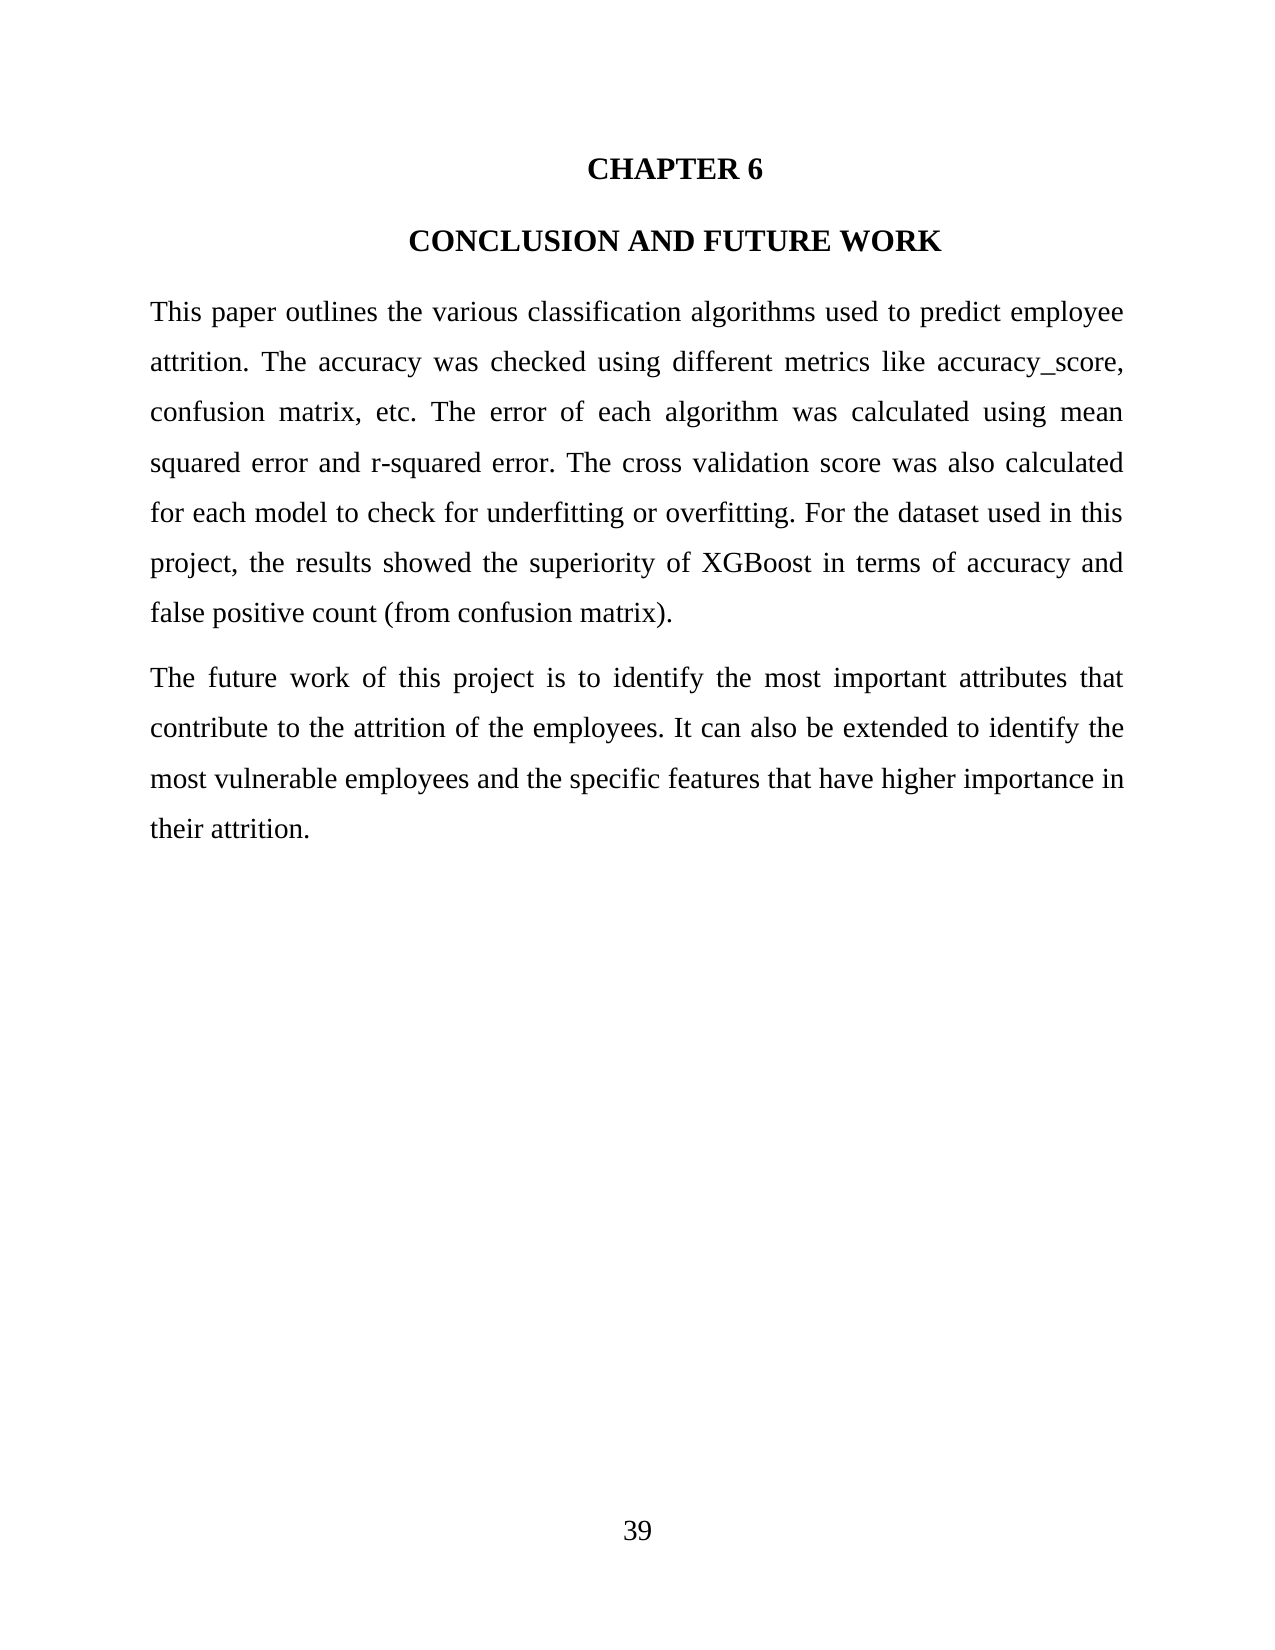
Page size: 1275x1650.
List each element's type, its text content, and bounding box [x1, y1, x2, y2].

text CHAPTER 6 [150, 150, 1125, 186]
text CONCLUSION AND FUTURE WORK [150, 222, 1125, 258]
text This paper outlines the various classification algorithms used to predict employee attrition. The accuracy was checked using different metrics like accuracy_score, confusion matrix, etc. The error of each algorithm was calculated using mean squared error and r-squared error. The cross validation score was also calculated for each model to check for underfitting or overfitting. For the dataset used in this project, the results showed the superiority of XGBoost in terms of accuracy and false positive count (from confusion matrix). [150, 294, 1125, 629]
text The future work of this project is to identify the most important attributes that contribute to the attrition of the employees. It can also be extended to identify the most vulnerable employees and the specific features that have higher importance in their attrition. [150, 660, 1125, 845]
